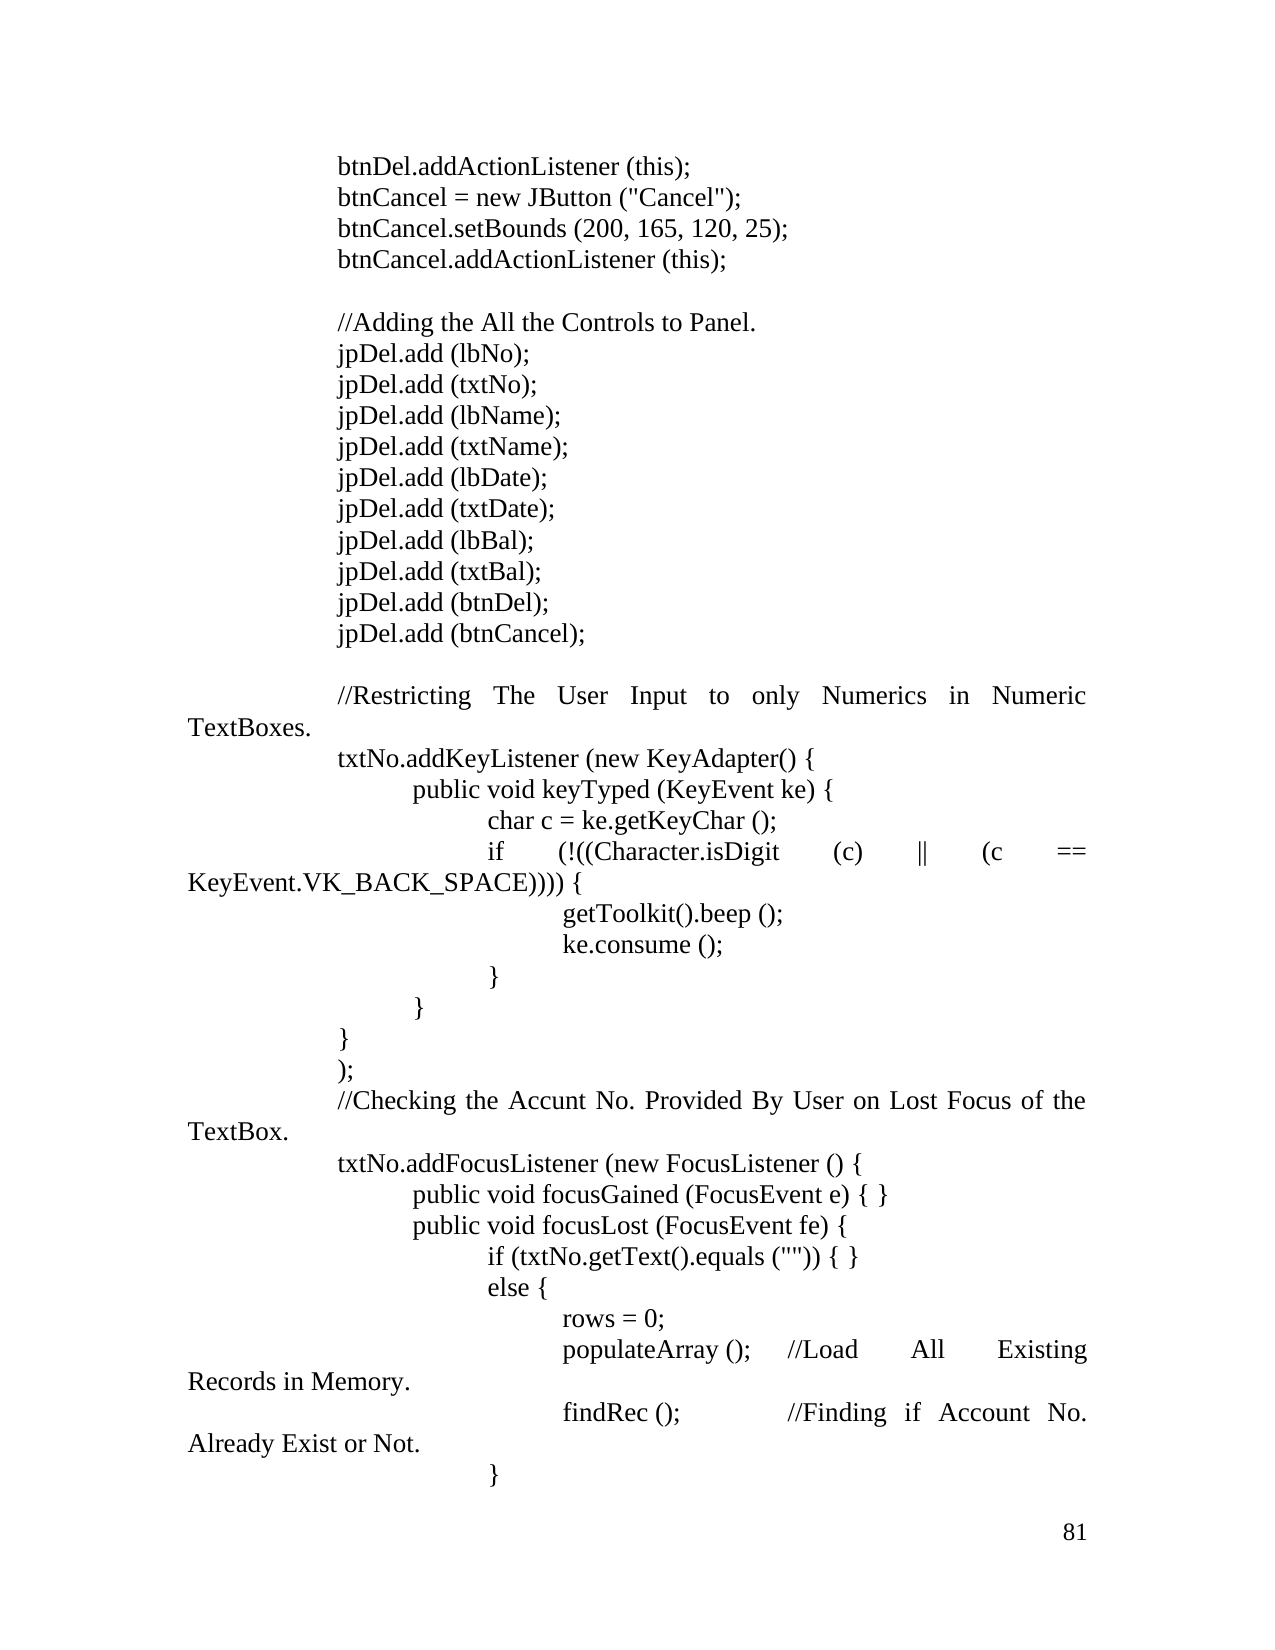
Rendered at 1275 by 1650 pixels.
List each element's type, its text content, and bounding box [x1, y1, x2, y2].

text else { [187, 1271, 1087, 1302]
text //Restricting The User Input to only Numerics in Numeric TextBoxes. [187, 679, 1087, 742]
text } [187, 991, 1087, 1022]
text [187, 1333, 1087, 1396]
text jpDel.add (lbName); [187, 399, 1087, 430]
text //Checking the Accunt No. Provided By User on Lost Focus of the TextBox. [187, 1084, 1087, 1147]
text rows = 0; [187, 1302, 1087, 1333]
text public void focusGained (FocusEvent e) { } [187, 1178, 1087, 1209]
text } [187, 1458, 1087, 1489]
text ke.consume (); [187, 929, 1087, 960]
text } [187, 1022, 1087, 1053]
text jpDel.add (txtDate); [187, 493, 1087, 524]
text if (!((Character.isDigit (c) || (c == KeyEvent.VK_BACK_SPACE)))) { [187, 835, 1087, 897]
text //Adding the All the Controls to Panel. [187, 306, 1087, 337]
text public void keyTyped (KeyEvent ke) { [187, 773, 1087, 804]
text ); [187, 1053, 1087, 1084]
text jpDel.add (btnDel); [187, 586, 1087, 617]
text } [187, 960, 1087, 991]
text txtNo.addKeyListener (new KeyAdapter() { [187, 742, 1087, 773]
text btnCancel = new JButton ("Cancel"); [187, 181, 1087, 212]
text jpDel.add (txtName); [187, 430, 1087, 461]
text public void focusLost (FocusEvent fe) { [187, 1209, 1087, 1240]
text jpDel.add (txtNo); [187, 368, 1087, 399]
text jpDel.add (btnCancel); [187, 617, 1087, 648]
text btnCancel.addActionListener (this); [187, 243, 1087, 274]
text jpDel.add (lbNo); [187, 337, 1087, 368]
text jpDel.add (lbBal); [187, 524, 1087, 555]
text findRec (); //Finding if Account No. Already Exist or Not. [187, 1396, 1087, 1458]
text if (txtNo.getText().equals ("")) { } [187, 1240, 1087, 1271]
text getToolkit().beep (); [187, 897, 1087, 929]
text char c = ke.getKeyChar (); [187, 804, 1087, 835]
text jpDel.add (lbDate); [187, 461, 1087, 493]
text jpDel.add (txtBal); [187, 555, 1087, 586]
text btnCancel.setBounds (200, 165, 120, 25); [187, 212, 1087, 243]
text btnDel.addActionListener (this); [187, 150, 1087, 181]
text txtNo.addFocusListener (new FocusListener () { [187, 1147, 1087, 1178]
